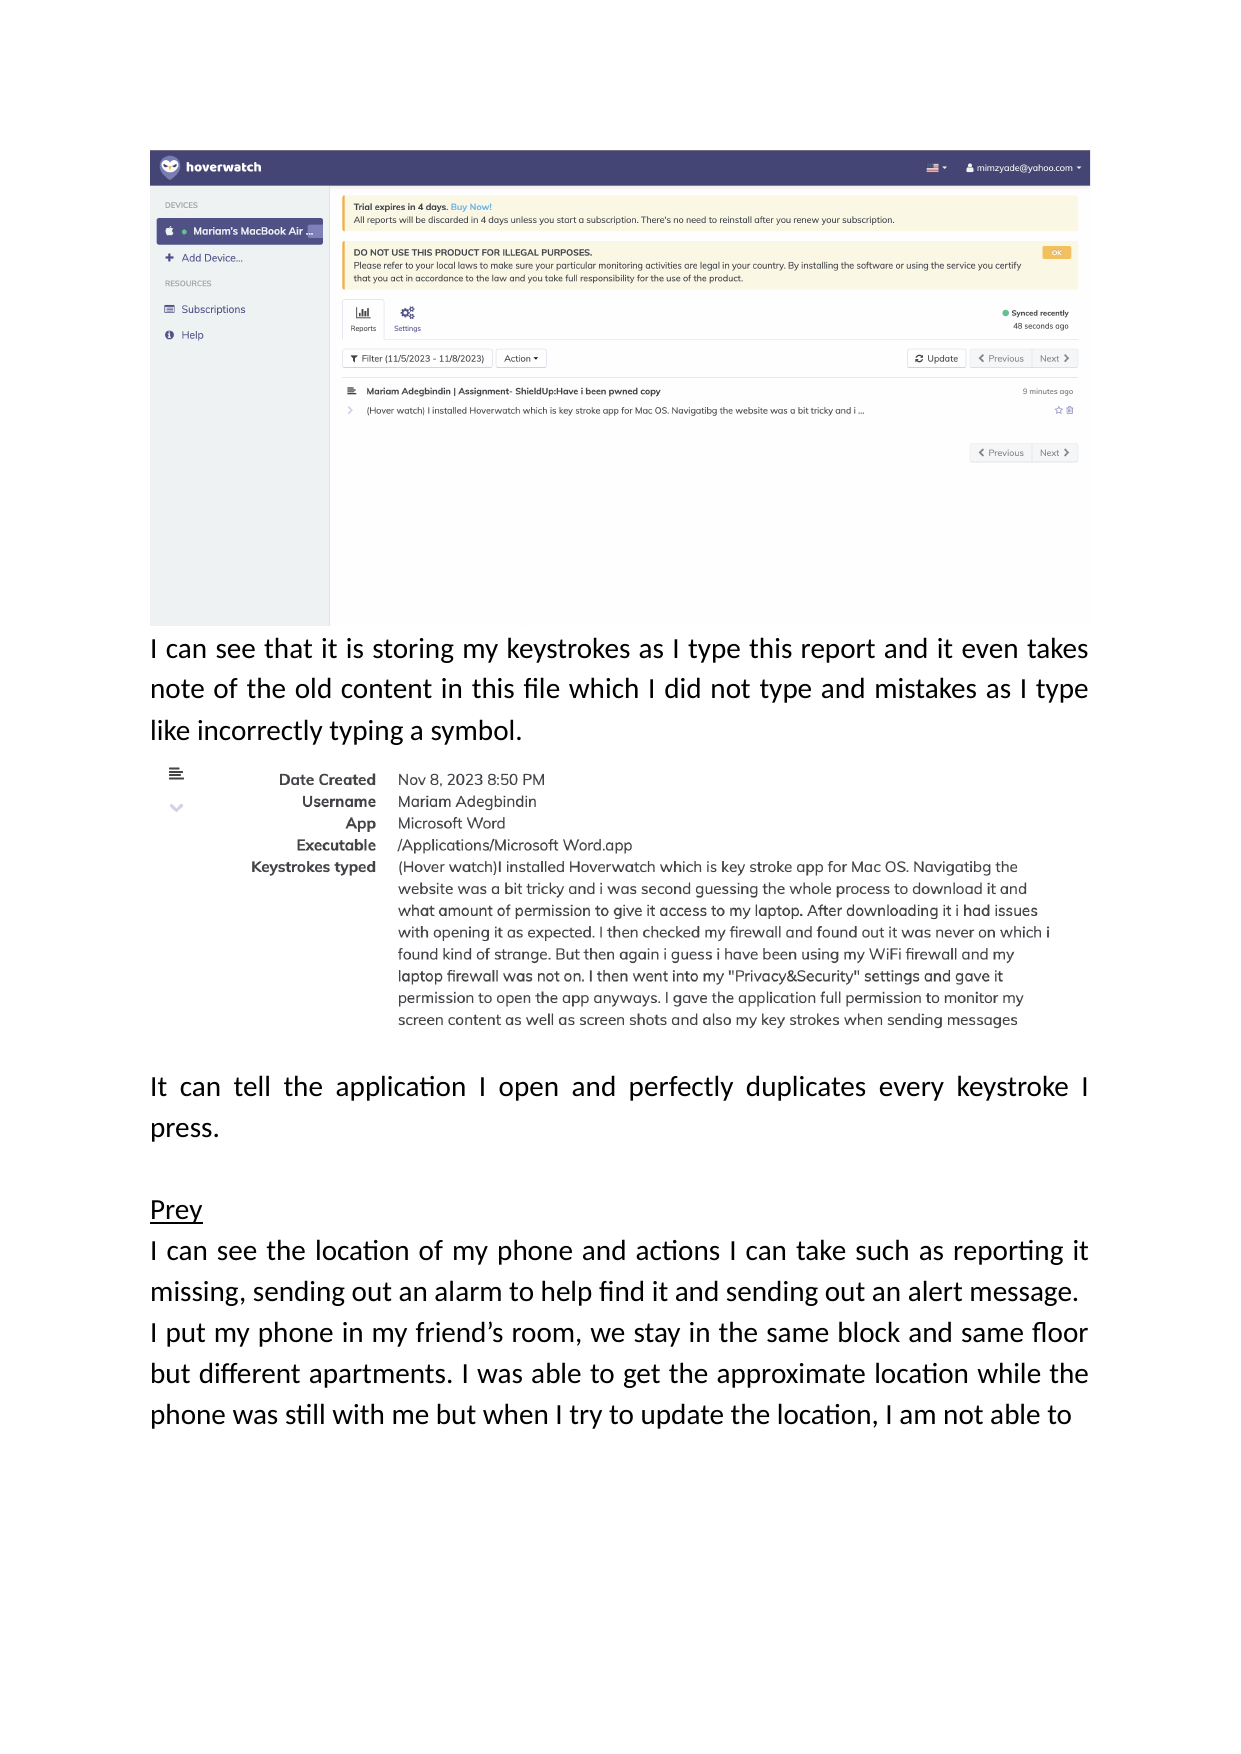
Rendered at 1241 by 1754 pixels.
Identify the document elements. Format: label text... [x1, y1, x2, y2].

picture [150, 150, 1091, 626]
text It can tell the application I open and perfectly duplicates every keystroke I press. [150, 1068, 1090, 1145]
text Prey [150, 1191, 1090, 1227]
text I can see the location of my phone and actions I can take such as reporting it missing, sending out an alarm to help find it and sending out an alert message. [150, 1232, 1090, 1309]
text I put my phone in my friend’s room, we stay in the same block and same floor but different apartments. I was able to get the approximate location while the phone was still with me but when I try to update the location, I am not able to [150, 1314, 1090, 1432]
text I can see that it is storing my keystrokes as I type this report and it even takes note of the old content in this file which I did not type and mistakes as I type like incorrectly typing a symbol. [150, 630, 1090, 747]
picture [150, 752, 1091, 1064]
